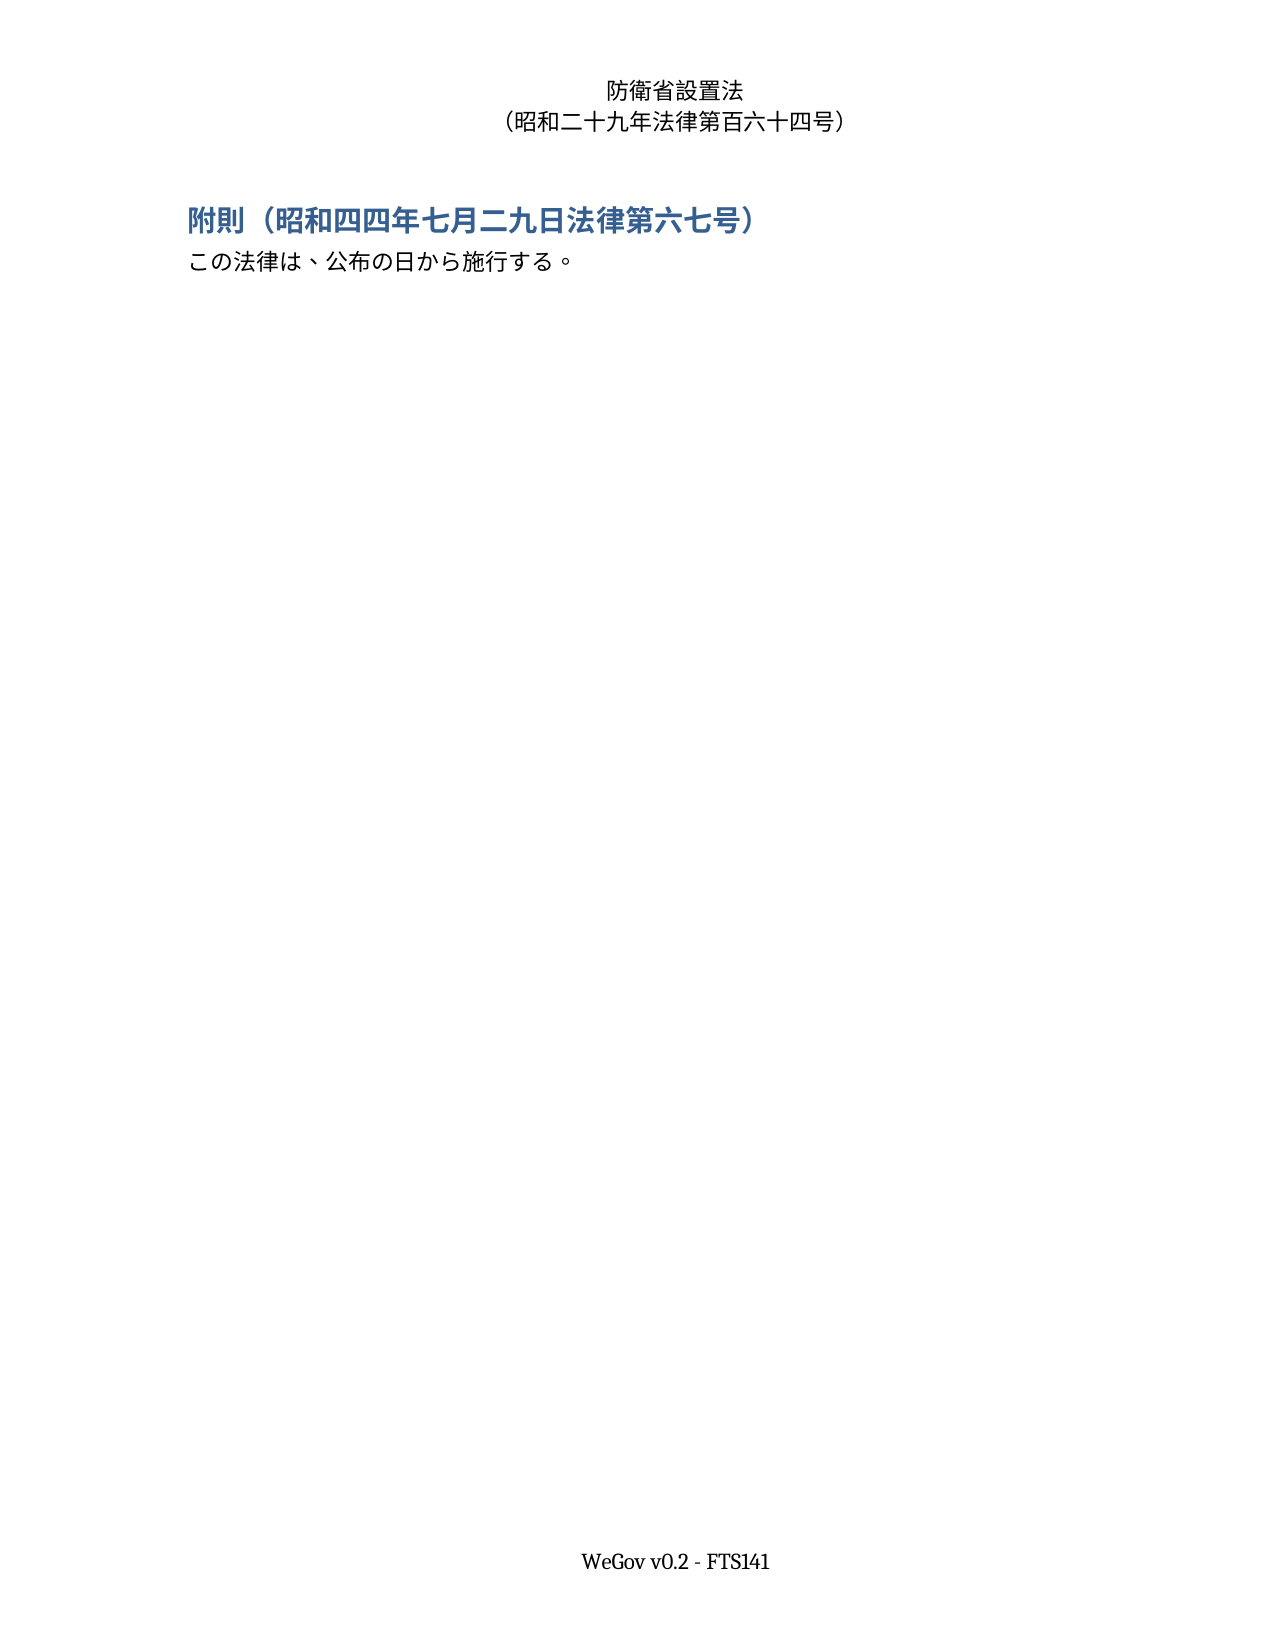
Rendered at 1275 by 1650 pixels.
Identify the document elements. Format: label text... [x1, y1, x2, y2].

text この法律は、公布の日から施行する。 [187, 246, 1087, 277]
subtitle 附則（昭和四四年七月二九日法律第六七号） [187, 200, 1087, 240]
